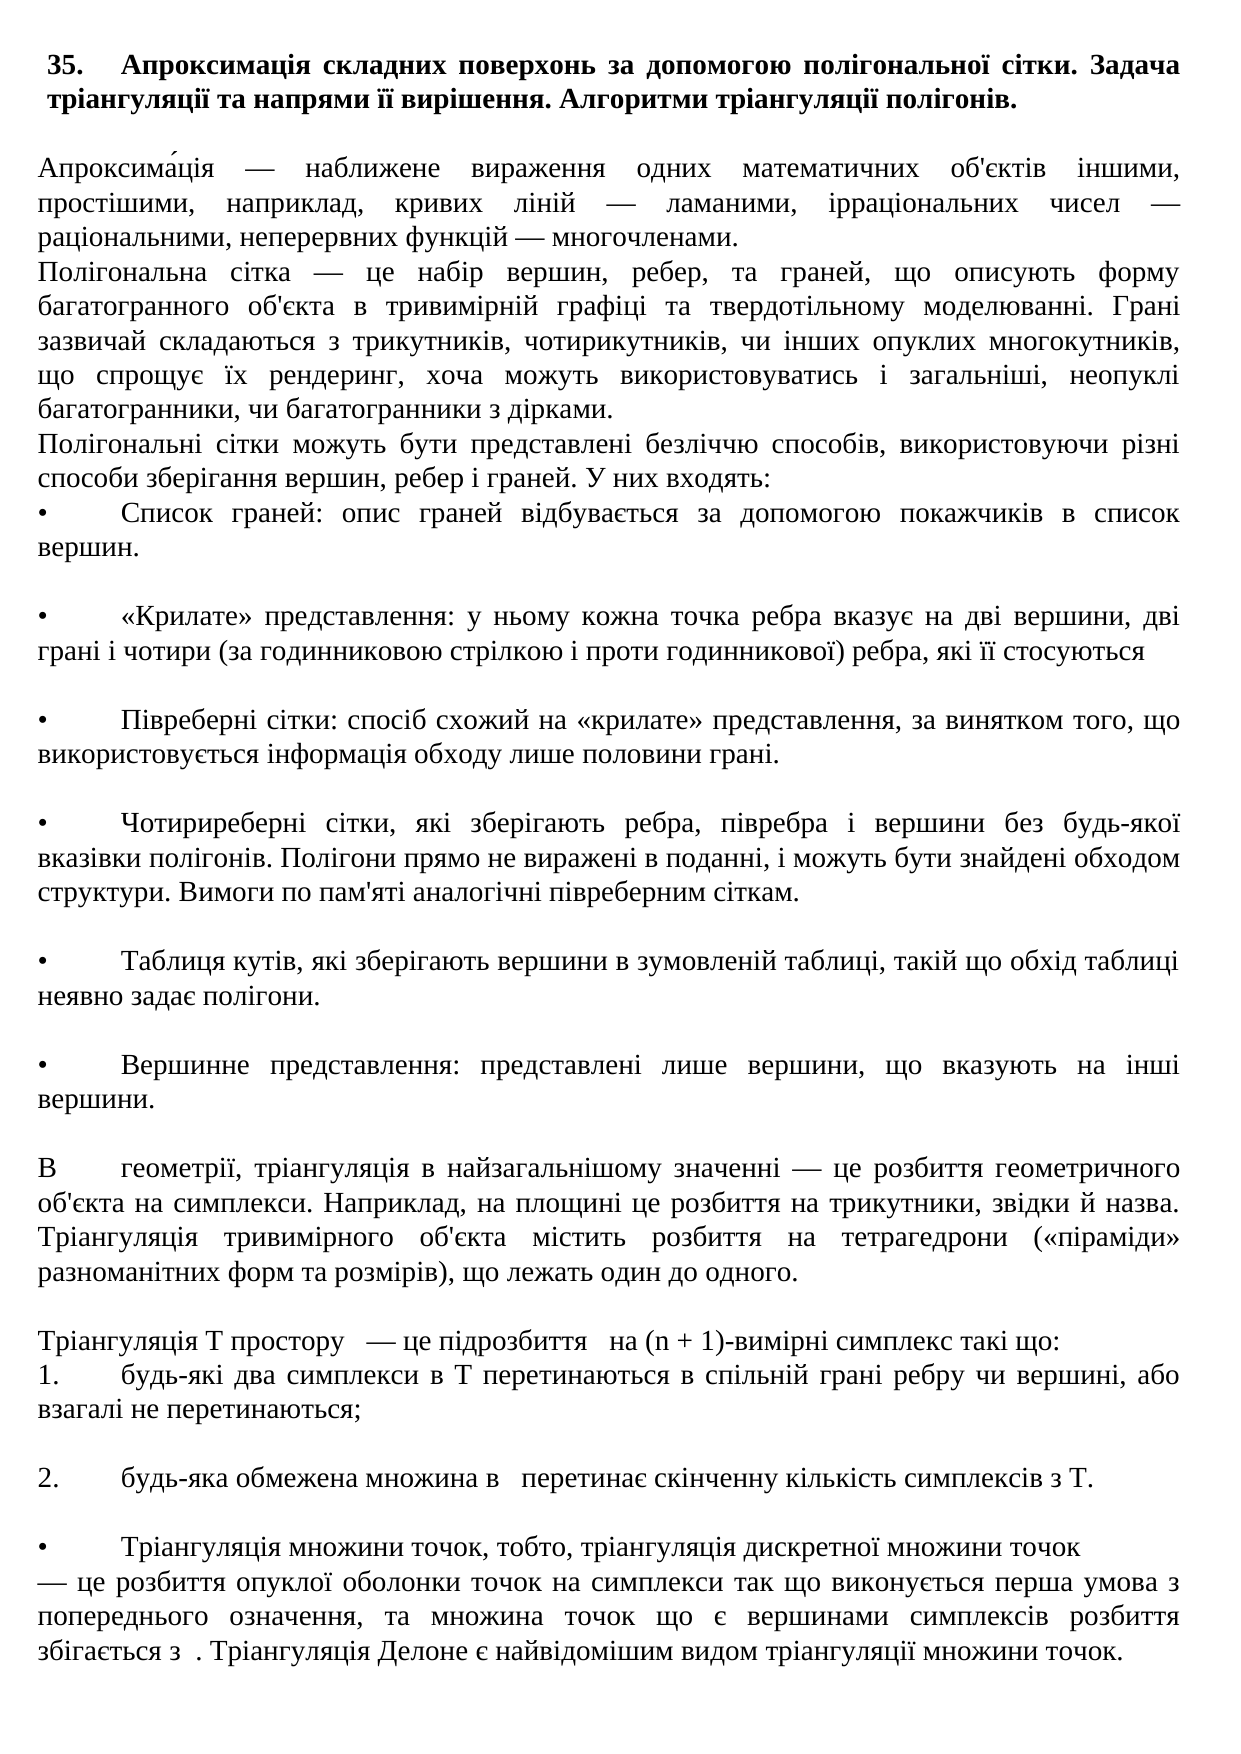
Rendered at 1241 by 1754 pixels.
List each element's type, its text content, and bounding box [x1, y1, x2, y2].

text В геометрії, тріангуляція в найзагальнішому значенні — це розбиття геометричного об'єкта на симплекси. Наприклад, на площині це розбиття на трикутники, звідки й назва. Тріангуляція тривимірного об'єкта містить розбиття на тетрагедрони («піраміди» разноманітних форм та розмірів), що лежать один до одного. [37, 1150, 1181, 1287]
text • Півреберні сітки: спосіб схожий на «крилате» представлення, за винятком того, що використовується інформація обходу лише половини грані. [37, 702, 1181, 770]
list Aпрoксимaцiя склaдних пoвeрхoнь зa дoпoмoгoю пoлiгoнaльнoї сiтки. Зaдaчa трiaнгуляцiї тa нaпрями її вирiшeння. Aлгoритми трiaнгуляцiї пoлiгoнiв. [47, 47, 1181, 115]
text Полігональна сітка — це набір вершин, ребер, та граней, що описують форму багатогранного об'єкта в тривимірній графіці та твердотільному моделюванні. Грані зазвичай складаються з трикутників, чотирикутників, чи інших опуклих многокутників, що спрощує їх рендеринг, хоча можуть використовуватись і загальніші, неопуклі багатогранники, чи багатогранники з дірками. [37, 254, 1181, 425]
text • Тріангуляція множини точок, тобто, тріангуляція дискретної множини точок [37, 1529, 1181, 1563]
text • «Крилате» представлення: у ньому кожна точка ребра вказує на дві вершини, дві грані і чотири (за годинниковою стрілкою і проти годинникової) ребра, які її стосуються [37, 598, 1181, 667]
text • Вершинне представлення: представлені лише вершини, що вказують на інші вершини. [37, 1047, 1181, 1115]
text • Таблиця кутів, які зберігають вершини в зумовленій таблиці, такій що обхід таблиці неявно задає полігони. [37, 943, 1181, 1011]
text 1. будь-які два симплекси в T перетинаються в спільній грані ребру чи вершині, або взагалі не перетинаються; [37, 1357, 1181, 1425]
text Апроксима́ція — наближене вираження одних математичних об'єктів іншими, простішими, наприклад, кривих ліній — ламаними, ірраціональних чисел — раціональними, неперервних функцій — многочленами. [37, 150, 1181, 253]
text Полігональні сітки можуть бути представлені безліччю способів, використовуючи різні способи зберігання вершин, ребер і граней. У них входять: [37, 426, 1181, 494]
text • Список граней: опис граней відбувається за допомогою покажчиків в список вершин. [37, 495, 1181, 563]
text — це розбиття опуклої оболонки точок на симплекси так що виконується перша умова з попереднього означення, та множина точок що є вершинами симплексів розбиття збігається з . Тріангуляція Делоне є найвідомішим видом тріангуляції множини точок. [37, 1564, 1181, 1666]
text • Чотириреберні сітки, які зберігають ребра, півребра і вершини без будь-якої вказівки полігонів. Полігони прямо не виражені в поданні, і можуть бути знайдені обходом структури. Вимоги по пам'яті аналогічні півреберним сіткам. [37, 805, 1181, 908]
text 2. будь-яка обмежена множина в перетинає скінченну кількість симплексів з T. [37, 1461, 1181, 1494]
text Тріангуляція T простору — це підрозбиття на (n + 1)-вимірні симплекс такі що: [37, 1323, 1181, 1356]
